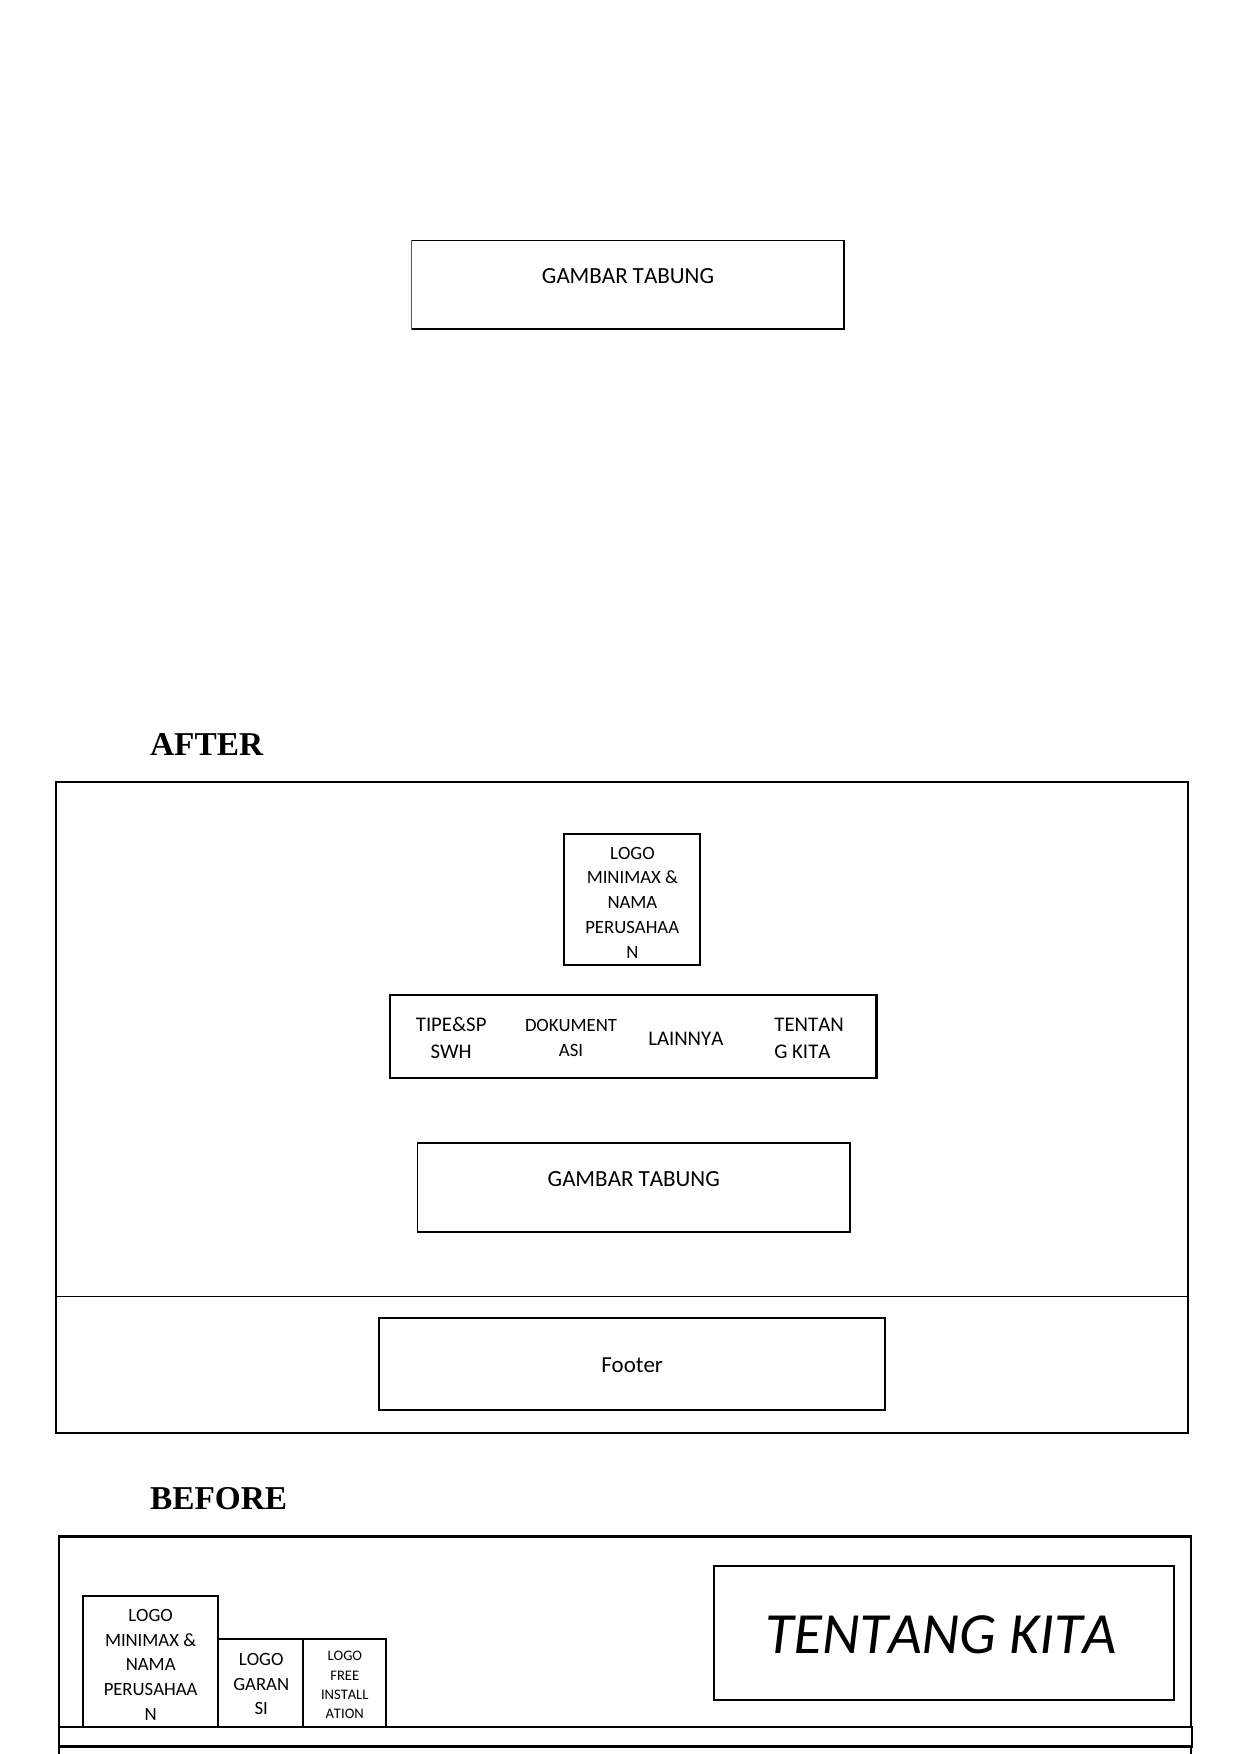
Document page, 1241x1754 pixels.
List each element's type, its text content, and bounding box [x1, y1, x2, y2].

text BEFORE [150, 1478, 1090, 1517]
text AFTER [150, 724, 1090, 762]
